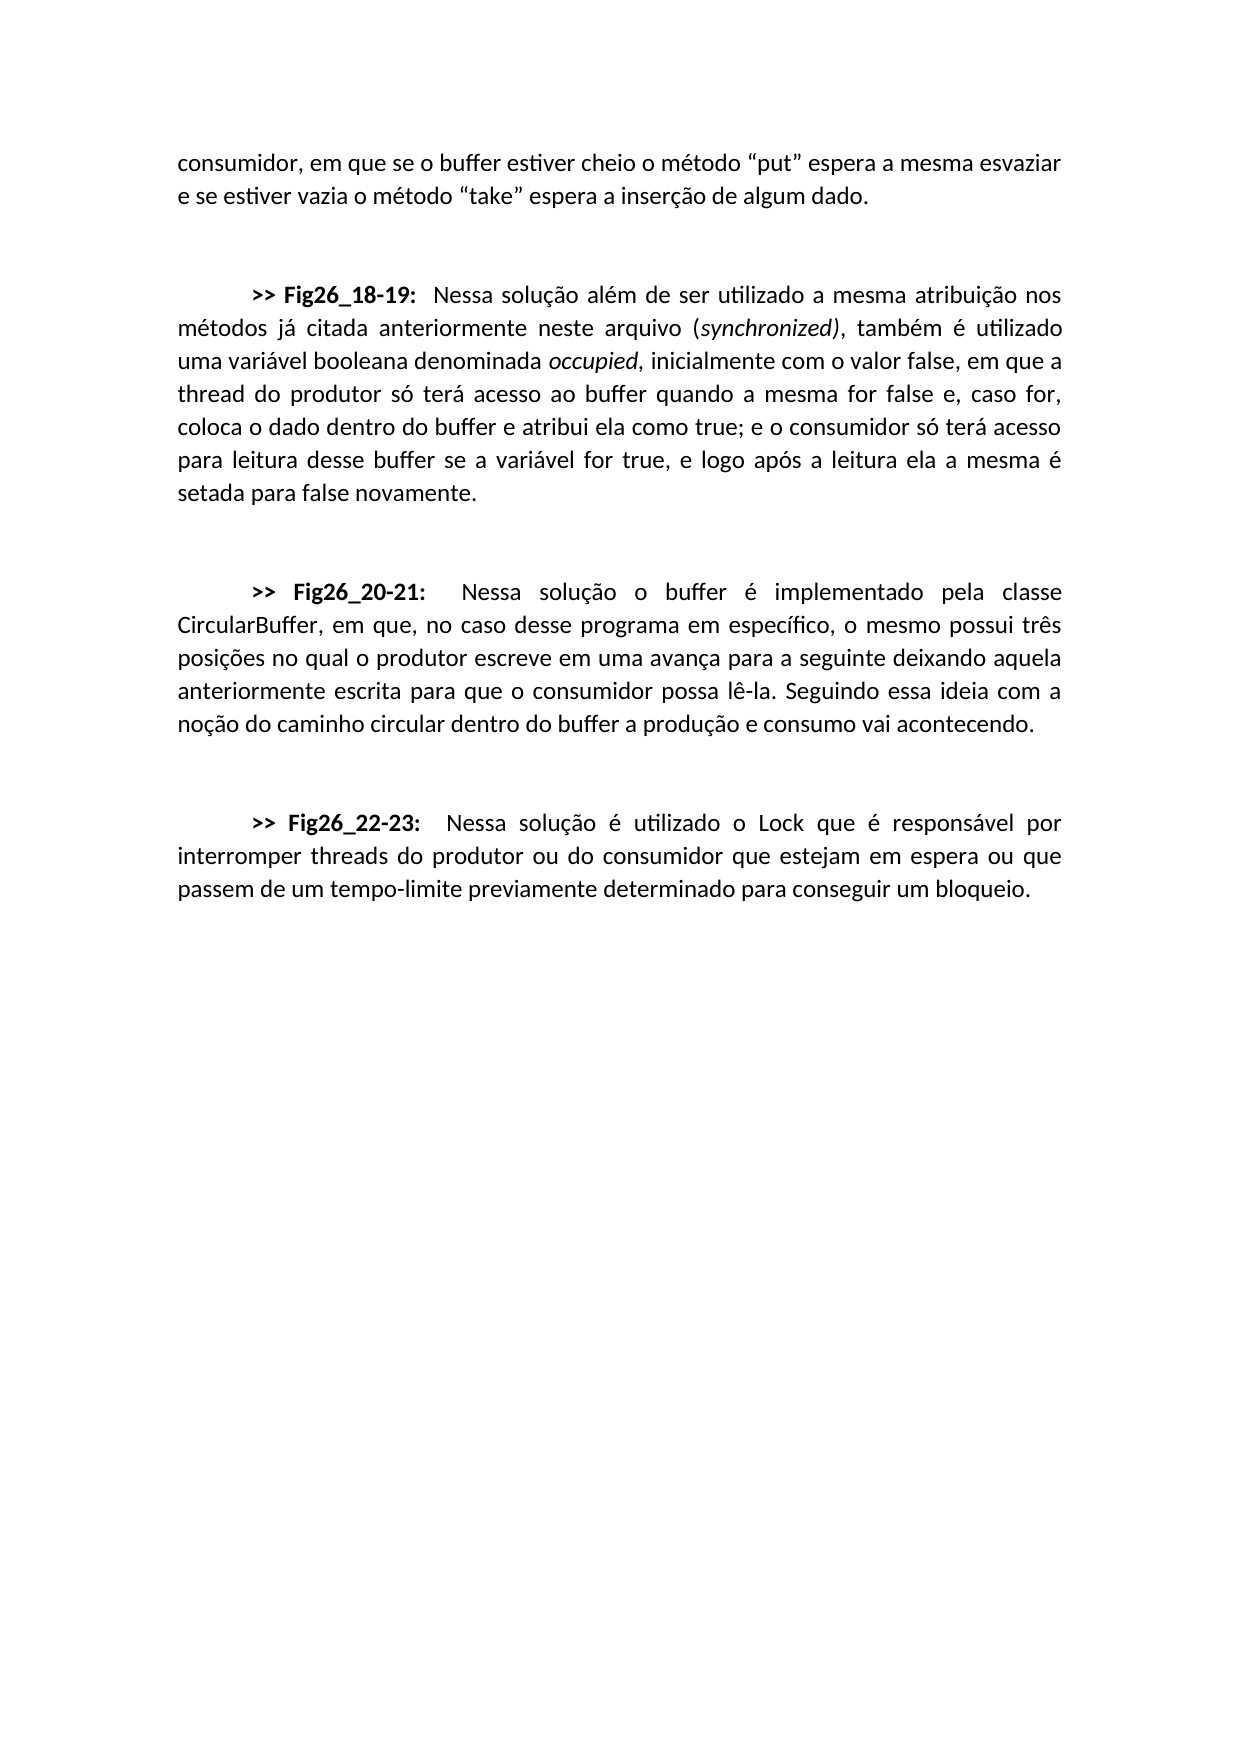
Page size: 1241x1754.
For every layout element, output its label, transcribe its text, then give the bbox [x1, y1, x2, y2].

text >> Fig26_20-21: Nessa solução o buffer é implementado pela classe CircularBuffer, em que, no caso desse programa em específico, o mesmo possui três posições no qual o produtor escreve em uma avança para a seguinte deixando aquela anteriormente escrita para que o consumidor possa lê-la. Seguindo essa ideia com a noção do caminho circular dentro do buffer a produção e consumo vai acontecendo. [177, 576, 1063, 738]
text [177, 148, 1063, 211]
text >> Fig26_22-23: Nessa solução é utilizado o Lock que é responsável por interromper threads do produtor ou do consumidor que estejam em espera ou que passem de um tempo-limite previamente determinado para conseguir um bloqueio. [177, 807, 1063, 903]
text >> Fig26_18-19: Nessa solução além de ser utilizado a mesma atribuição nos métodos já citada anteriormente neste arquivo (synchronized), também é utilizado uma variável booleana denominada occupied, inicialmente com o valor false, em que a thread do produtor só terá acesso ao buffer quando a mesma for false e, caso for, coloca o dado dentro do buffer e atribui ela como true; e o consumidor só terá acesso para leitura desse buffer se a variável for true, e logo após a leitura ela a mesma é setada para false novamente. [177, 280, 1063, 508]
